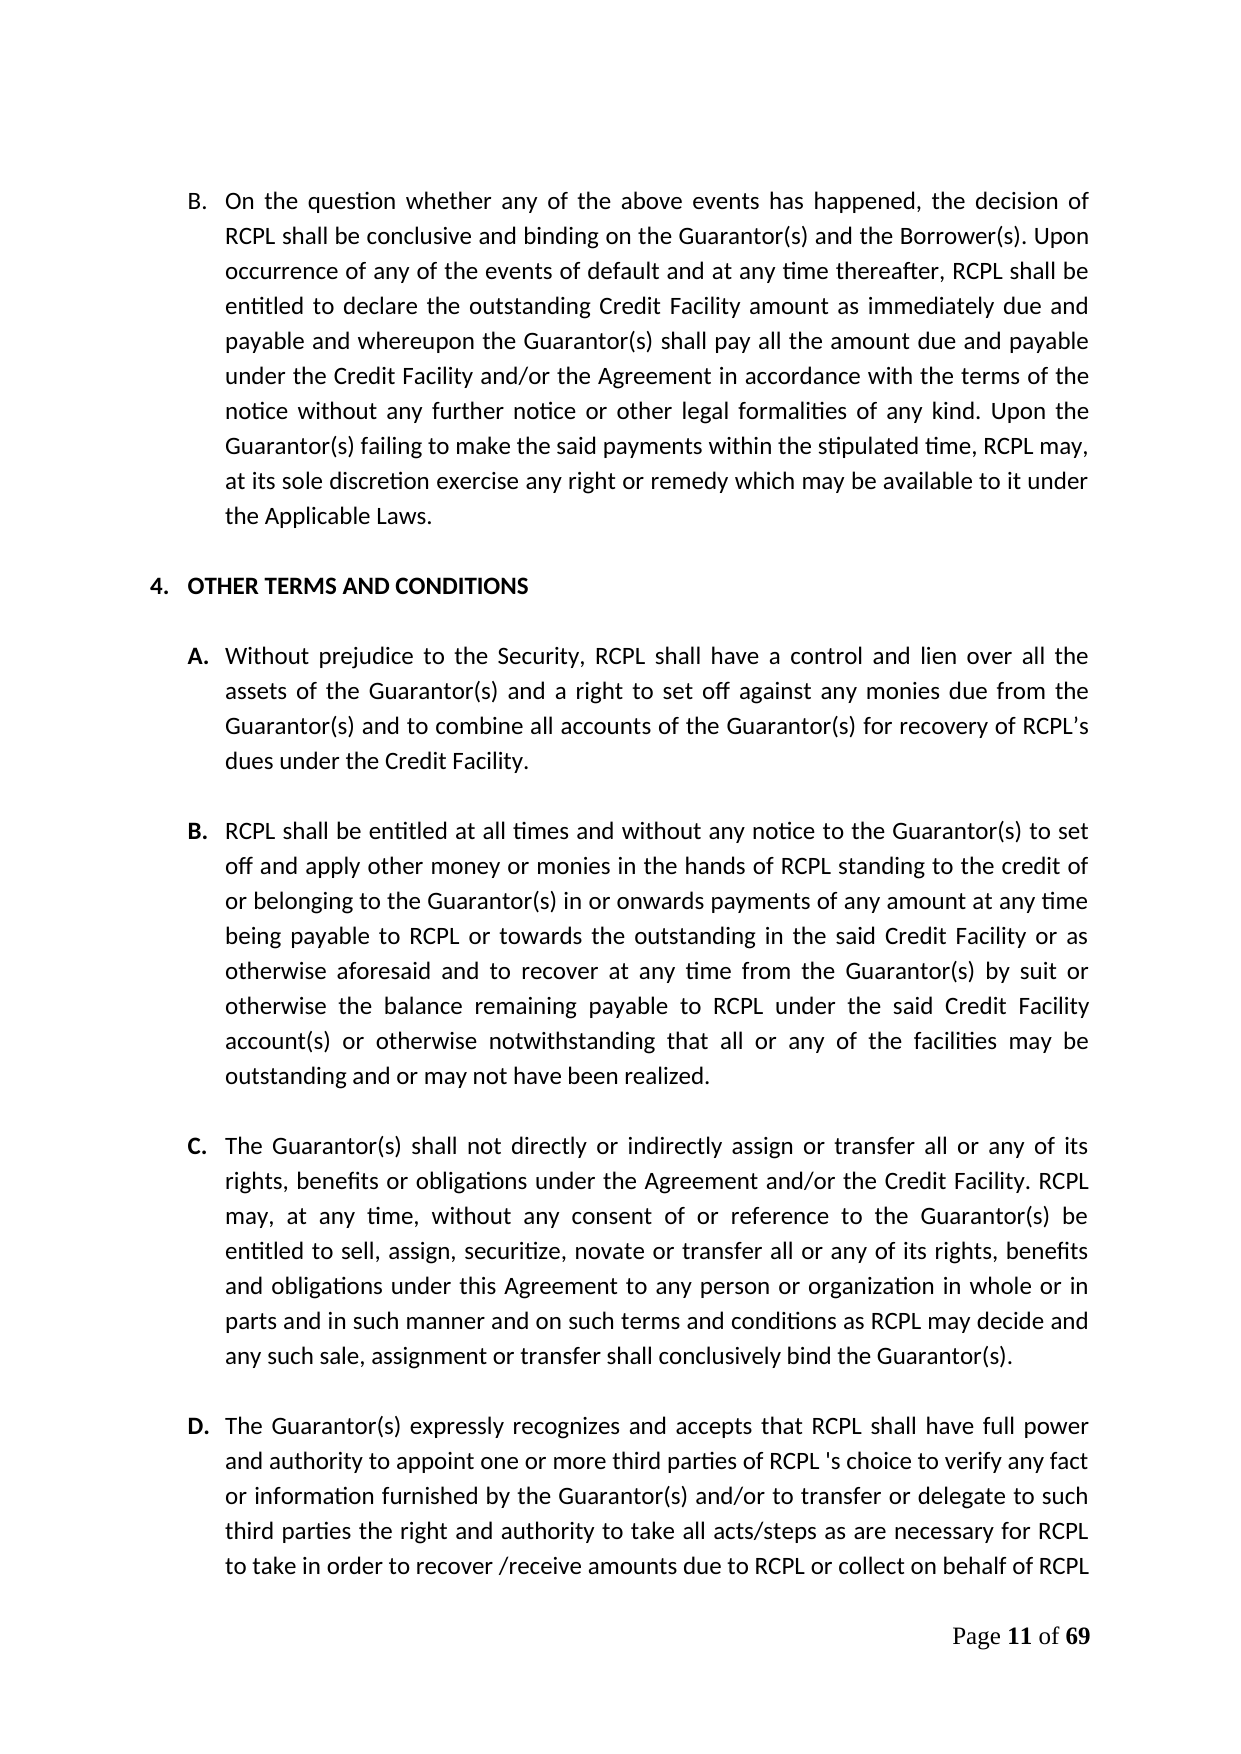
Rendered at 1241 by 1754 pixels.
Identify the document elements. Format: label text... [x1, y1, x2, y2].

list On the question whether any of the above events has happened, the decision of RCPL shall be conclusive and binding on the Guarantor(s) and the Borrower(s). Upon occurrence of any of the events of default and at any time thereafter, RCPL shall be entitled to declare the outstanding Credit Facility amount as immediately due and payable and whereupon the Guarantor(s) shall pay all the amount due and payable under the Credit Facility and/or the Agreement in accordance with the terms of the notice without any further notice or other legal formalities of any kind. Upon the Guarantor(s) failing to make the said payments within the stipulated time, RCPL may, at its sole discretion exercise any right or remedy which may be available to it under the Applicable Laws. [187, 185, 1090, 531]
list RCPL shall be entitled at all times and without any notice to the Guarantor(s) to set off and apply other money or monies in the hands of RCPL standing to the credit of or belonging to the Guarantor(s) in or onwards payments of any amount at any time being payable to RCPL or towards the outstanding in the said Credit Facility or as otherwise aforesaid and to recover at any time from the Guarantor(s) by suit or otherwise the balance remaining payable to RCPL under the said Credit Facility account(s) or otherwise notwithstanding that all or any of the facilities may be outstanding and or may not have been realized. [187, 815, 1090, 1091]
list The Guarantor(s) shall not directly or indirectly assign or transfer all or any of its rights, benefits or obligations under the Agreement and/or the Credit Facility. RCPL may, at any time, without any consent of or reference to the Guarantor(s) be entitled to sell, assign, securitize, novate or transfer all or any of its rights, benefits and obligations under this Agreement to any person or organization in whole or in parts and in such manner and on such terms and conditions as RCPL may decide and any such sale, assignment or transfer shall conclusively bind the Guarantor(s). [187, 1130, 1090, 1371]
list OTHER TERMS AND CONDITIONS [150, 570, 1090, 601]
list Without prejudice to the Security, RCPL shall have a control and lien over all the assets of the Guarantor(s) and a right to set off against any monies due from the Guarantor(s) and to combine all accounts of the Guarantor(s) for recovery of RCPL’s dues under the Credit Facility. [187, 640, 1090, 776]
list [187, 1410, 1090, 1581]
